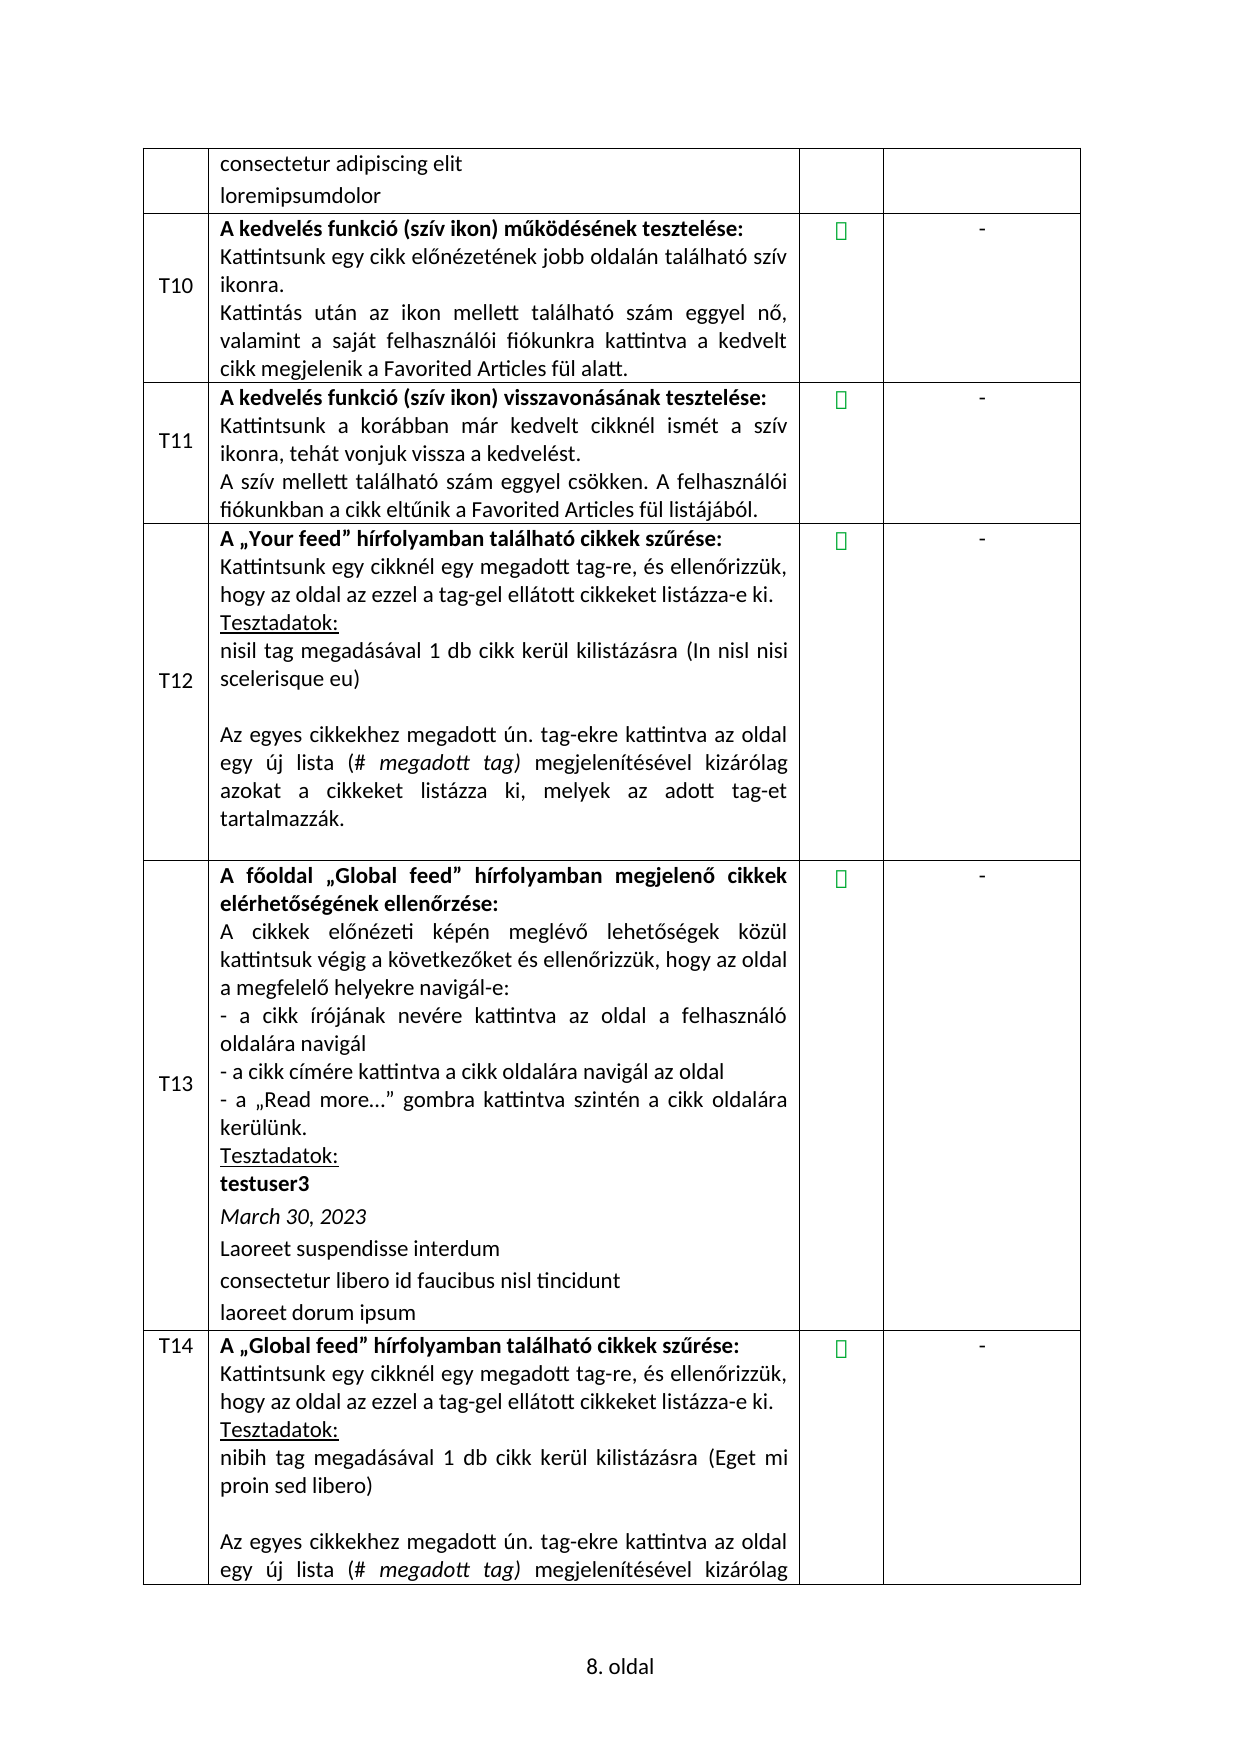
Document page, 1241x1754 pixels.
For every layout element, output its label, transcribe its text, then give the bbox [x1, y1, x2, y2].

table_cell  [800, 214, 883, 382]
table_cell  [800, 383, 883, 523]
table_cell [209, 1331, 799, 1583]
table_cell T12 [144, 524, 208, 860]
table_cell  [800, 149, 883, 213]
table_cell A főoldal „Global feed” hírfolyamban megjelenő cikkek elérhetőségének ellenőrzése: A cikkek előnézeti képén meglévő lehetőségek közül kattintsuk végig a következőket és ellenőrizzük, hogy az oldal a megfelelő helyekre navigál-e: - a cikk írójának nevére kattintva az oldal a felhasználó oldalára navigál - a cikk címére kattintva a cikk oldalára navigál az oldal - a „Read more…” gombra kattintva szintén a cikk oldalára kerülünk. Tesztadatok: testuser3 March 30, 2023 Laoreet suspendisse interdum consectetur libero id faucibus nisl tincidunt laoreet dorum ipsum [209, 861, 799, 1330]
table_cell - [884, 861, 1080, 1330]
table_cell T11 [144, 383, 208, 523]
table_cell - [884, 149, 1080, 213]
table_cell - [884, 1331, 1080, 1583]
table_cell - [884, 214, 1080, 382]
table_cell  [800, 861, 883, 1330]
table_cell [209, 149, 799, 213]
table_cell T10 [144, 214, 208, 382]
table_cell  [800, 524, 883, 860]
table_cell A kedvelés funkció (szív ikon) visszavonásának tesztelése: Kattintsunk a korábban már kedvelt cikknél ismét a szív ikonra, tehát vonjuk vissza a kedvelést. A szív mellett található szám eggyel csökken. A felhasználói fiókunkban a cikk eltűnik a Favorited Articles fül listájából. [209, 383, 799, 523]
table_cell  [800, 1331, 883, 1583]
table_cell T14 [144, 1331, 208, 1583]
table_cell A kedvelés funkció (szív ikon) működésének tesztelése: Kattintsunk egy cikk előnézetének jobb oldalán található szív ikonra. Kattintás után az ikon mellett található szám eggyel nő, valamint a saját felhasználói fiókunkra kattintva a kedvelt cikk megjelenik a Favorited Articles fül alatt. [209, 214, 799, 382]
table_cell - [884, 383, 1080, 523]
table_cell - [884, 524, 1080, 860]
table_cell A „Your feed” hírfolyamban található cikkek szűrése: Kattintsunk egy cikknél egy megadott tag-re, és ellenőrizzük, hogy az oldal az ezzel a tag-gel ellátott cikkeket listázza-e ki. Tesztadatok: nisil tag megadásával 1 db cikk kerül kilistázásra (In nisl nisi scelerisque eu) Az egyes cikkekhez megadott ún. tag-ekre kattintva az oldal egy új lista (# megadott tag) megjelenítésével kizárólag azokat a cikkeket listázza ki, melyek az adott tag-et tartalmazzák. [209, 524, 799, 860]
table_cell T13 [144, 861, 208, 1330]
table_cell T9 [144, 149, 208, 213]
